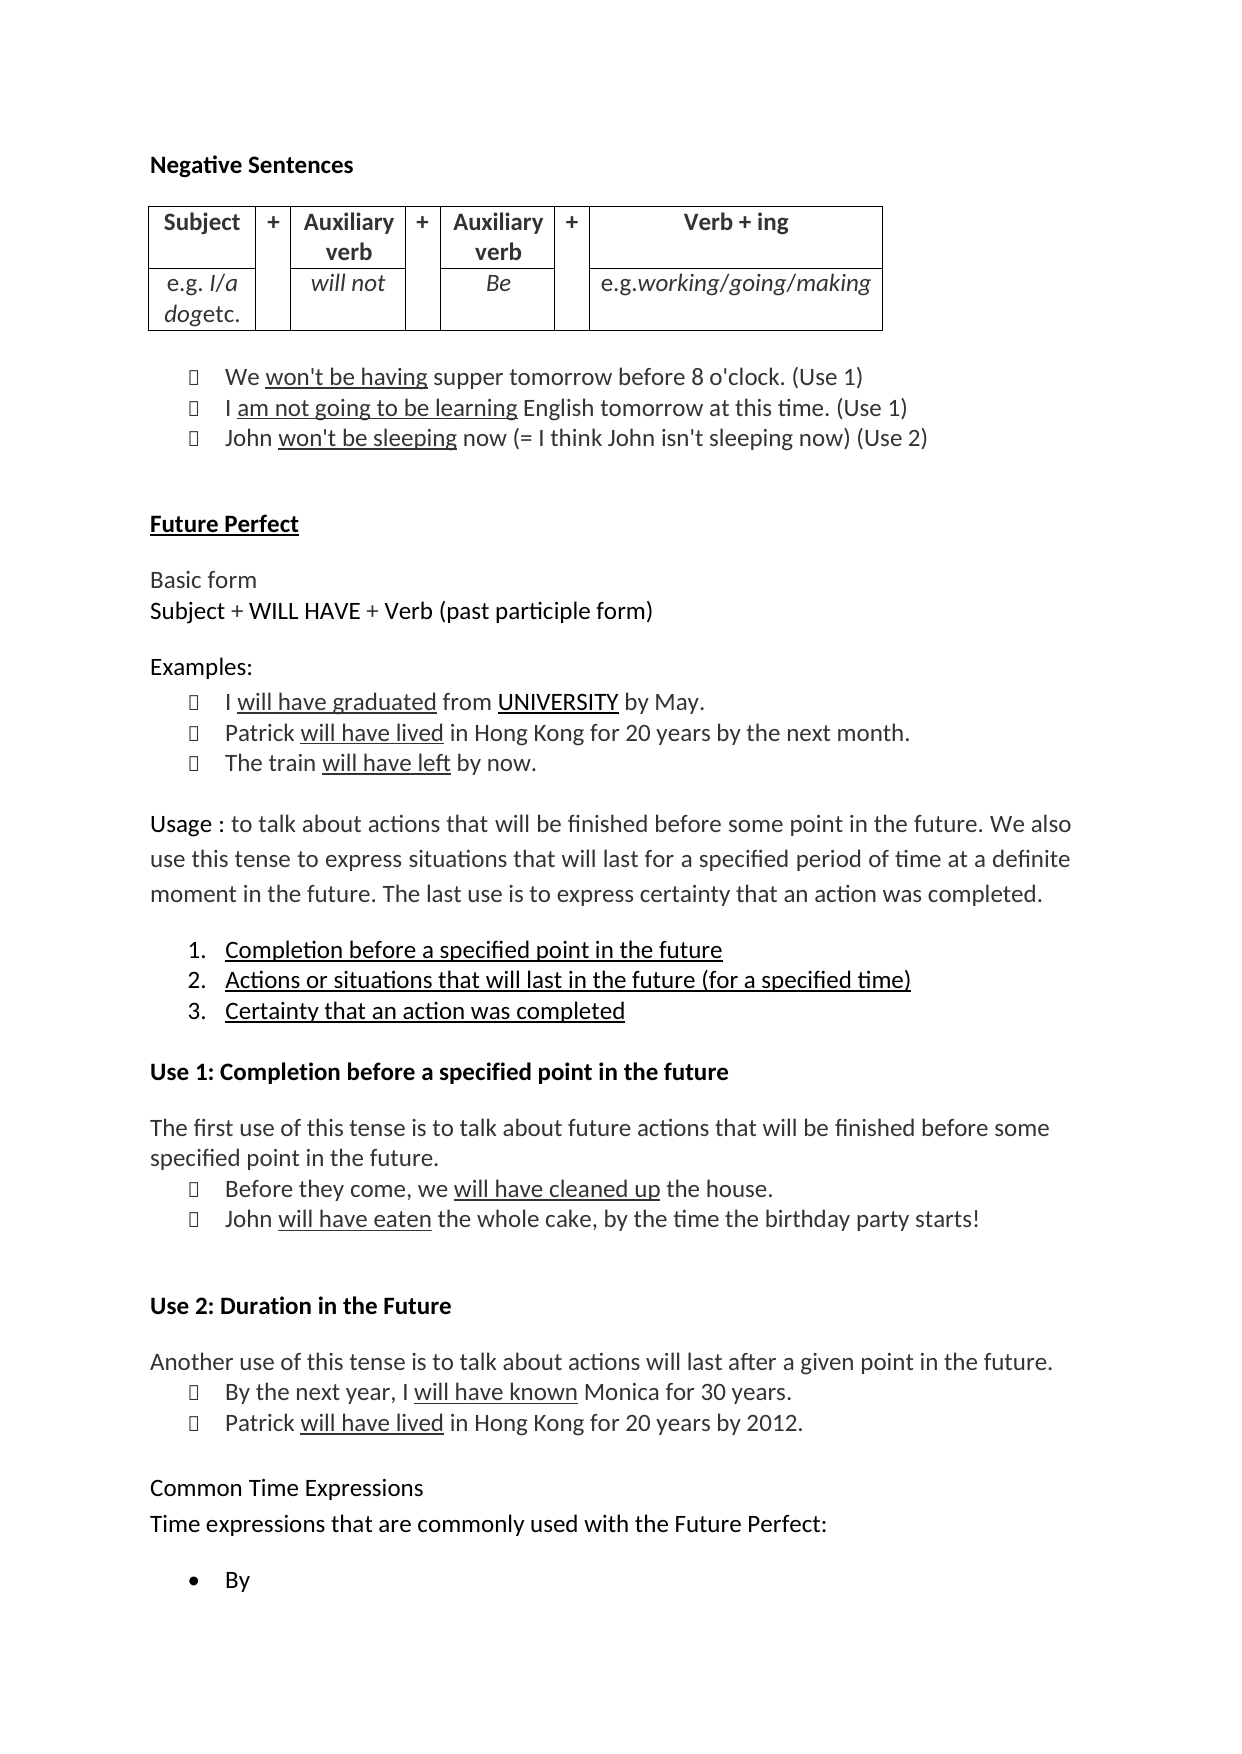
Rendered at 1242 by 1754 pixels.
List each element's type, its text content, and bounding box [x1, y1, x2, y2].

table_cell e.g. I/a dogetc. [149, 269, 255, 330]
table_header Subject [149, 207, 255, 268]
text  I am not going to be learning English tomorrow at this time. (Use 1) [187, 392, 1158, 422]
text 2. Actions or situations that will last in the future (for a specified time) [187, 964, 1158, 995]
table_header Auxiliary verb [441, 207, 554, 268]
text Subject + WILL HAVE + Verb (past participle form) [150, 595, 660, 626]
text Common Time Expressions [150, 1473, 1158, 1503]
text Time expressions that are commonly used with the Future Perfect: [150, 1508, 1158, 1538]
table_cell will not [291, 269, 405, 330]
text  I will have graduated from UNIVERSITY by May. [187, 686, 1158, 717]
text 3. Certainty that an action was completed [187, 995, 1158, 1025]
table_header + [555, 207, 589, 330]
text  Patrick will have lived in Hong Kong for 20 years by the next month. [187, 717, 1158, 747]
text Usage : to talk about actions that will be finished before some point in the future. We also use this tense to express situations that will last for a specified period of time at a definite moment in the future. The last use is to express certainty that an action was completed. [150, 808, 1072, 909]
text 1. Completion before a specified point in the future [187, 934, 1158, 964]
text • By [187, 1564, 1158, 1594]
text The first use of this tense is to talk about future actions that will be finished before some specified point in the future. [150, 1112, 1058, 1173]
text Examples: [150, 651, 260, 682]
table_cell Be [441, 269, 554, 330]
text Basic form [150, 565, 264, 595]
text Use 1: Completion before a specified point in the future [150, 1056, 1158, 1086]
text  Before they come, we will have cleaned up the house. [187, 1173, 1158, 1204]
text Use 2: Duration in the Future [150, 1290, 1158, 1320]
table_header + [406, 207, 440, 330]
text  We won't be having supper tomorrow before 8 o'clock. (Use 1) [187, 361, 1158, 392]
table_header Verb + ing [590, 207, 882, 268]
text  John will have eaten the whole cake, by the time the birthday party starts! [187, 1204, 1158, 1234]
text Negative Sentences [150, 149, 1158, 180]
text Future Perfect [150, 509, 1158, 539]
table_cell e.g.working/going/making [590, 269, 882, 330]
text Another use of this tense is to talk about actions will last after a given point in the future. [150, 1346, 1158, 1377]
text  Patrick will have lived in Hong Kong for 20 years by 2012. [187, 1407, 1158, 1438]
text  By the next year, I will have known Monica for 30 years. [187, 1377, 1158, 1407]
table_header Auxiliary verb [291, 207, 405, 268]
text  John won't be sleeping now (= I think John isn't sleeping now) (Use 2) [187, 422, 1158, 453]
table_header + [256, 207, 290, 330]
text  The train will have left by now. [187, 747, 1158, 778]
